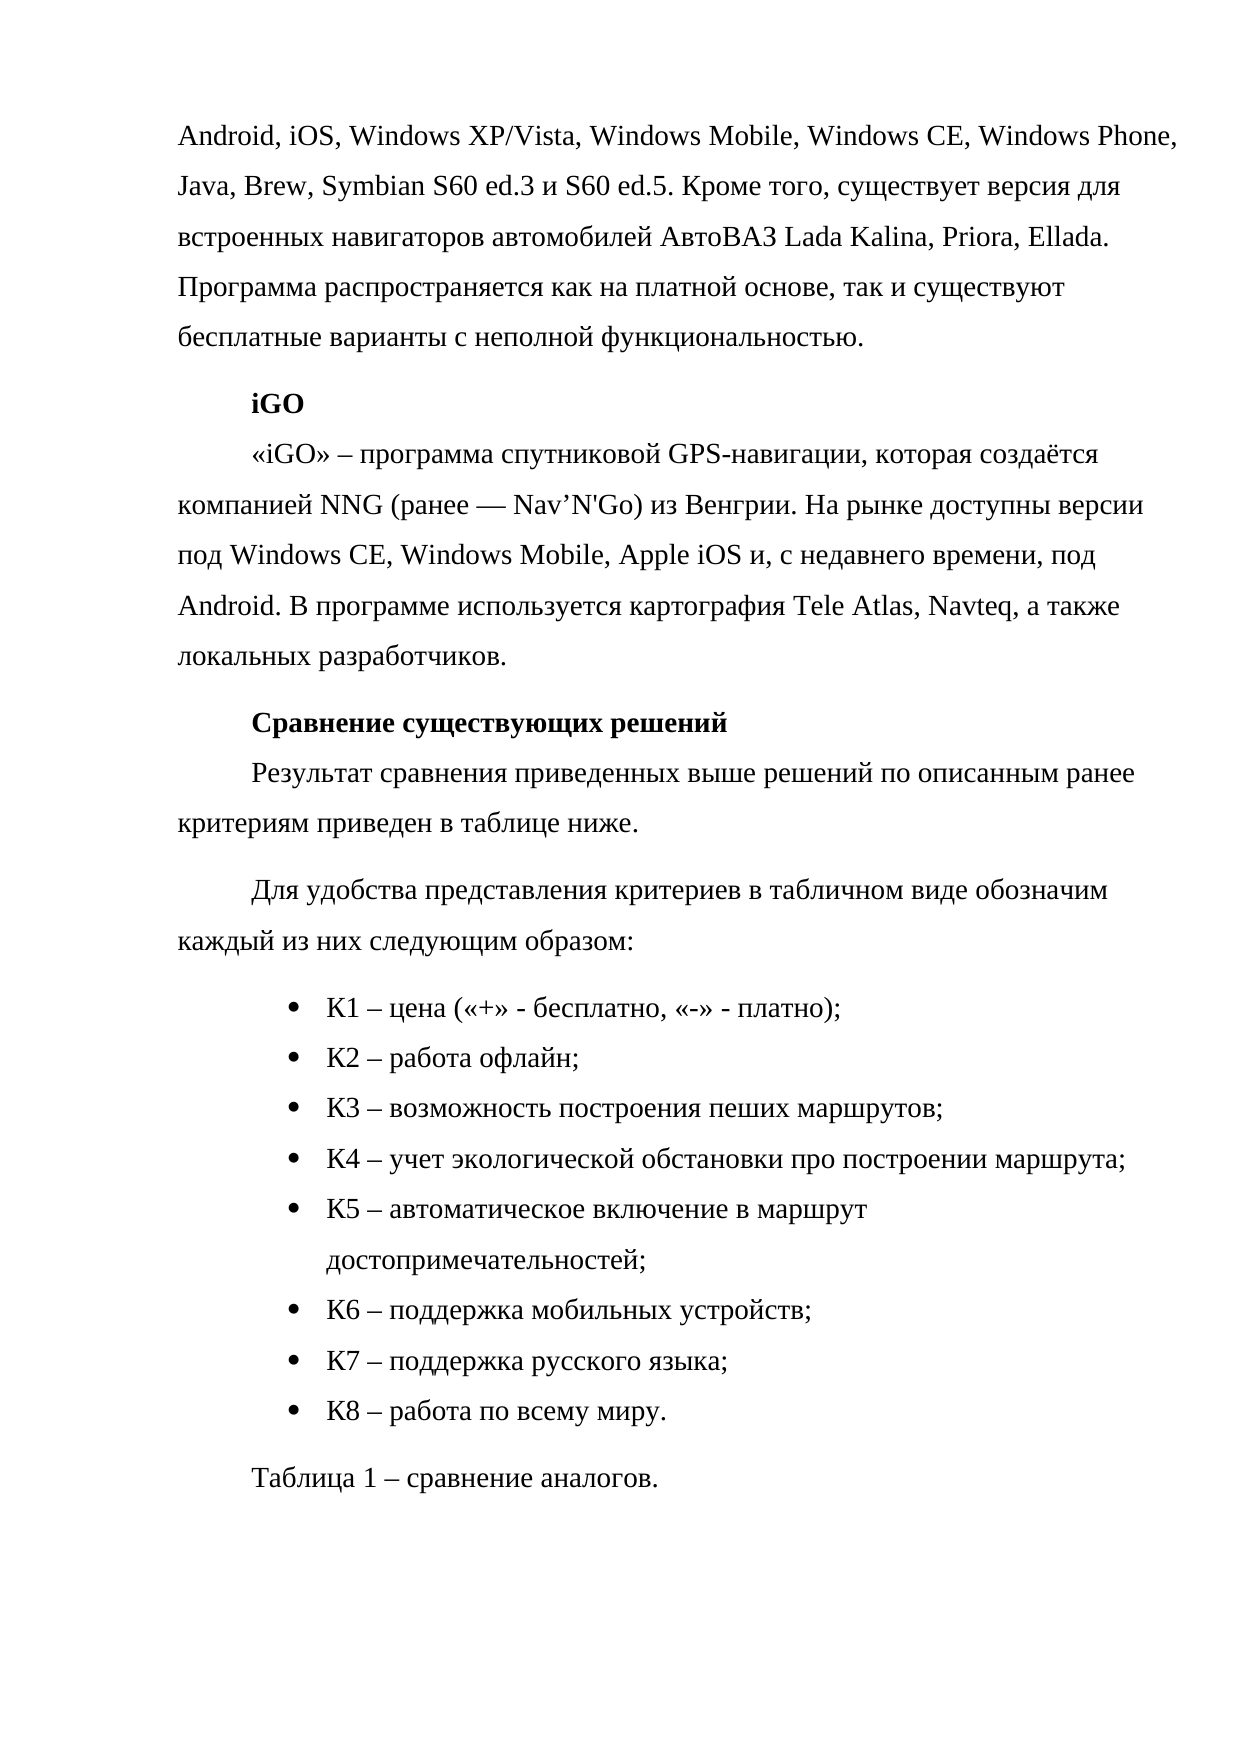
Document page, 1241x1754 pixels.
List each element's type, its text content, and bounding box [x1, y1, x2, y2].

list К6 – поддержка мобильных устройств; [288, 1292, 1181, 1326]
subtitle iGO [177, 386, 1181, 420]
list К2 – работа офлайн; [288, 1040, 1181, 1074]
list К7 – поддержка русского языка; [288, 1343, 1181, 1376]
list К1 – цена («+» - бесплатно, «-» - платно); [288, 990, 1181, 1023]
text «iGО» – программа спутниковой GPS-навигации, которая создаётся компанией NNG (ранее — Nav’N'Go) из Венгрии. На рынке доступны версии под Windows CE, Windows Mobile, Apple iOS и, с недавнего времени, под Android. В программе используется картография Tele Atlas, Navteq, а также локальных разработчиков. [177, 437, 1181, 671]
list К4 – учет экологической обстановки про построении маршрута; [288, 1141, 1181, 1175]
text Результат сравнения приведенных выше решений по описанным ранее критериям приведен в таблице ниже. [177, 755, 1181, 839]
list К3 – возможность построения пеших маршрутов; [288, 1091, 1181, 1124]
subtitle Сравнение существующих решений [177, 705, 1181, 738]
list К5 – автоматическое включение в маршрут достопримечательностей; [288, 1191, 1181, 1275]
text Таблица 1 – сравнение аналогов. [251, 1460, 1181, 1494]
text Для удобства представления критериев в табличном виде обозначим каждый из них следующим образом: [177, 872, 1181, 956]
list К8 – работа по всему миру. [288, 1393, 1181, 1427]
